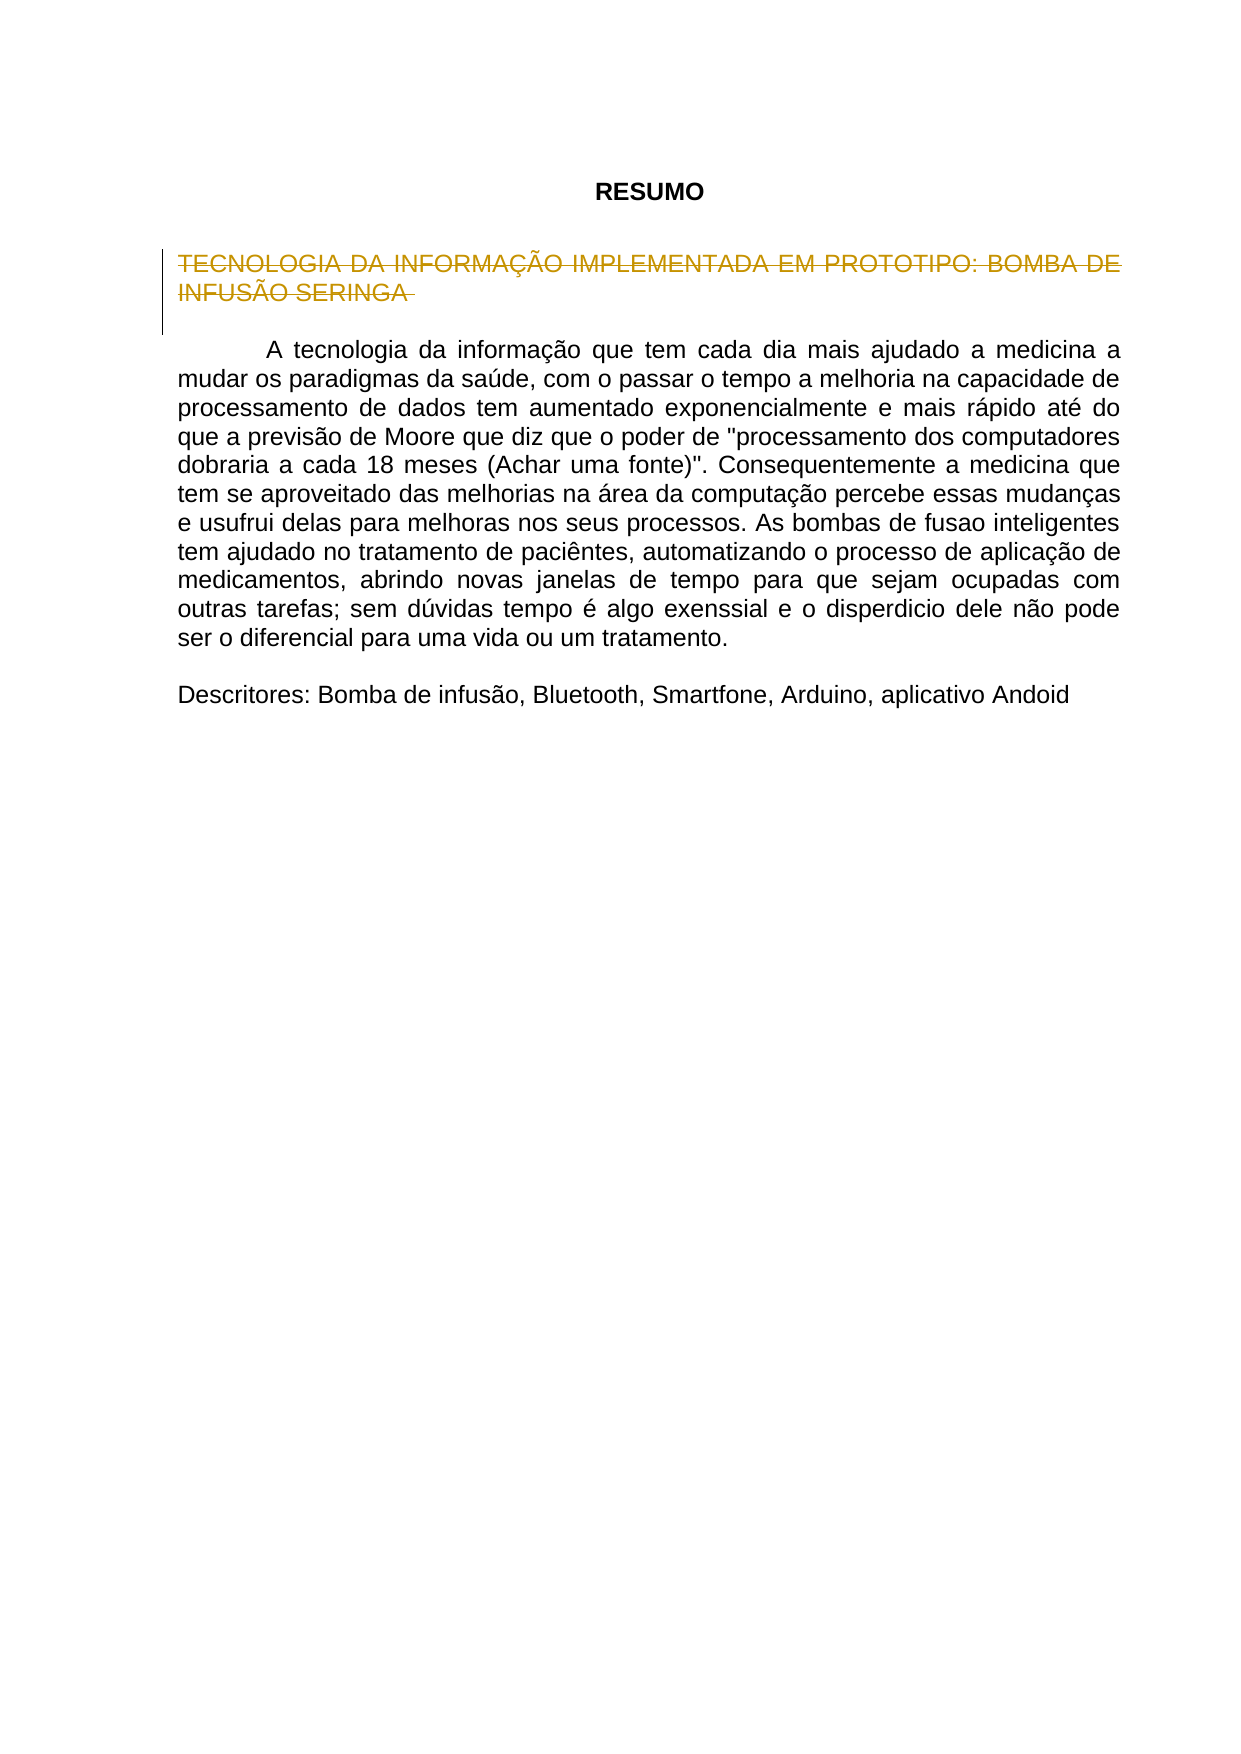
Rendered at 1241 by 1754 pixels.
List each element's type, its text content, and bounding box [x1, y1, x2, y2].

title Resumo [177, 177, 1122, 206]
text A tecnologia da informação que tem cada dia mais ajudado a medicina a mudar os paradigmas da saúde, com o passar o tempo a melhoria na capacidade de processamento de dados tem aumentado exponencialmente e mais rápido até do que a previsão de Moore que diz que o poder de "processamento dos computadores dobraria a cada 18 meses (Achar uma fonte)". Consequentemente a medicina que tem se aproveitado das melhorias na área da computação percebe essas mudanças e usufrui delas para melhoras nos seus processos. As bombas de fusao inteligentes tem ajudado no tratamento de paciêntes, automatizando o processo de aplicação de medicamentos, abrindo novas janelas de tempo para que sejam ocupadas com outras tarefas; sem dúvidas tempo é algo exenssial e o disperdicio dele não pode ser o diferencial para uma vida ou um tratamento. [177, 335, 1122, 652]
text Descritores: Bomba de infusão, Bluetooth, Smartfone, Arduino, aplicativo Andoid [177, 680, 1122, 709]
